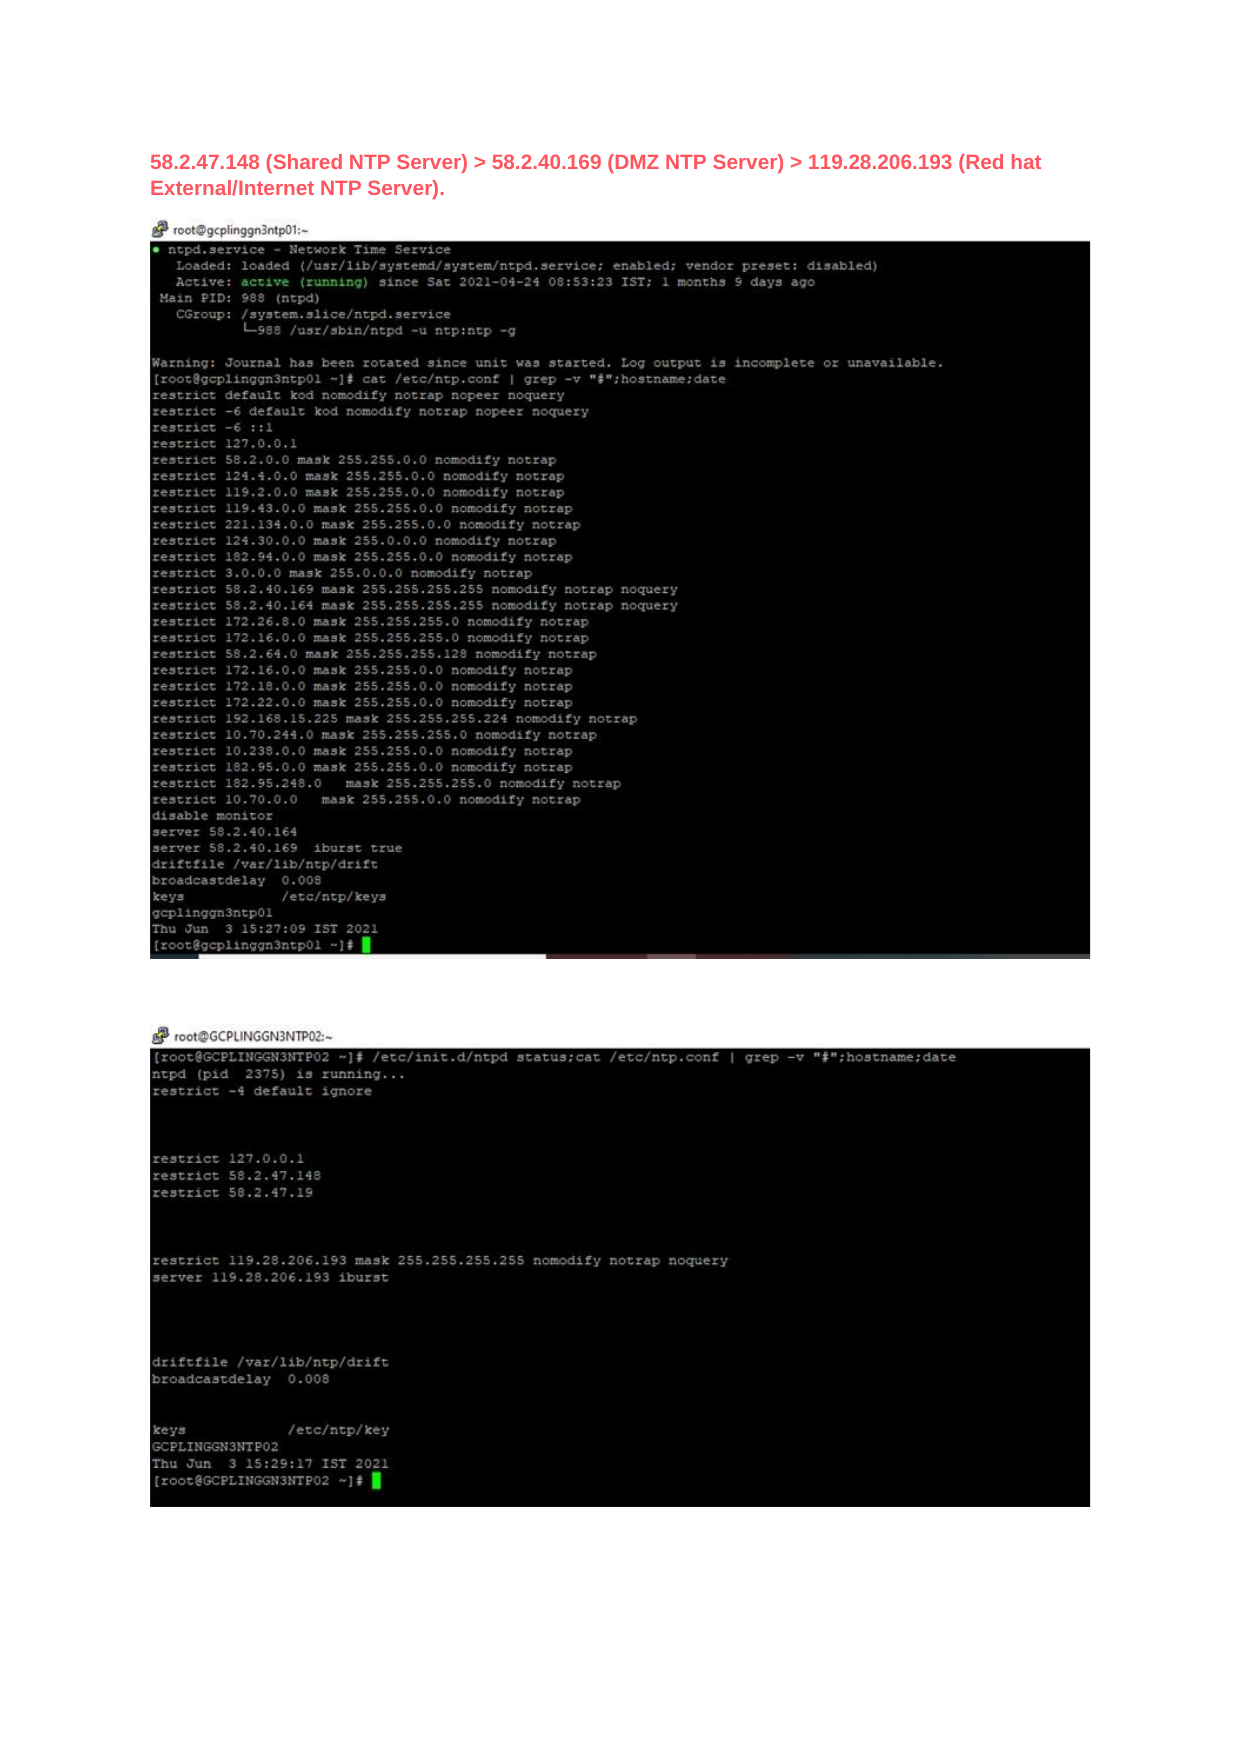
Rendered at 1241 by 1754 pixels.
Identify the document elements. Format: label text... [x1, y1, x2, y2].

text 58.2.47.148 (Shared NTP Server) > 58.2.40.169 (DMZ NTP Server) > 119.28.206.193 (Red hat External/Internet NTP Server). [150, 150, 1090, 200]
picture [150, 1024, 1091, 1507]
picture [150, 218, 1091, 959]
